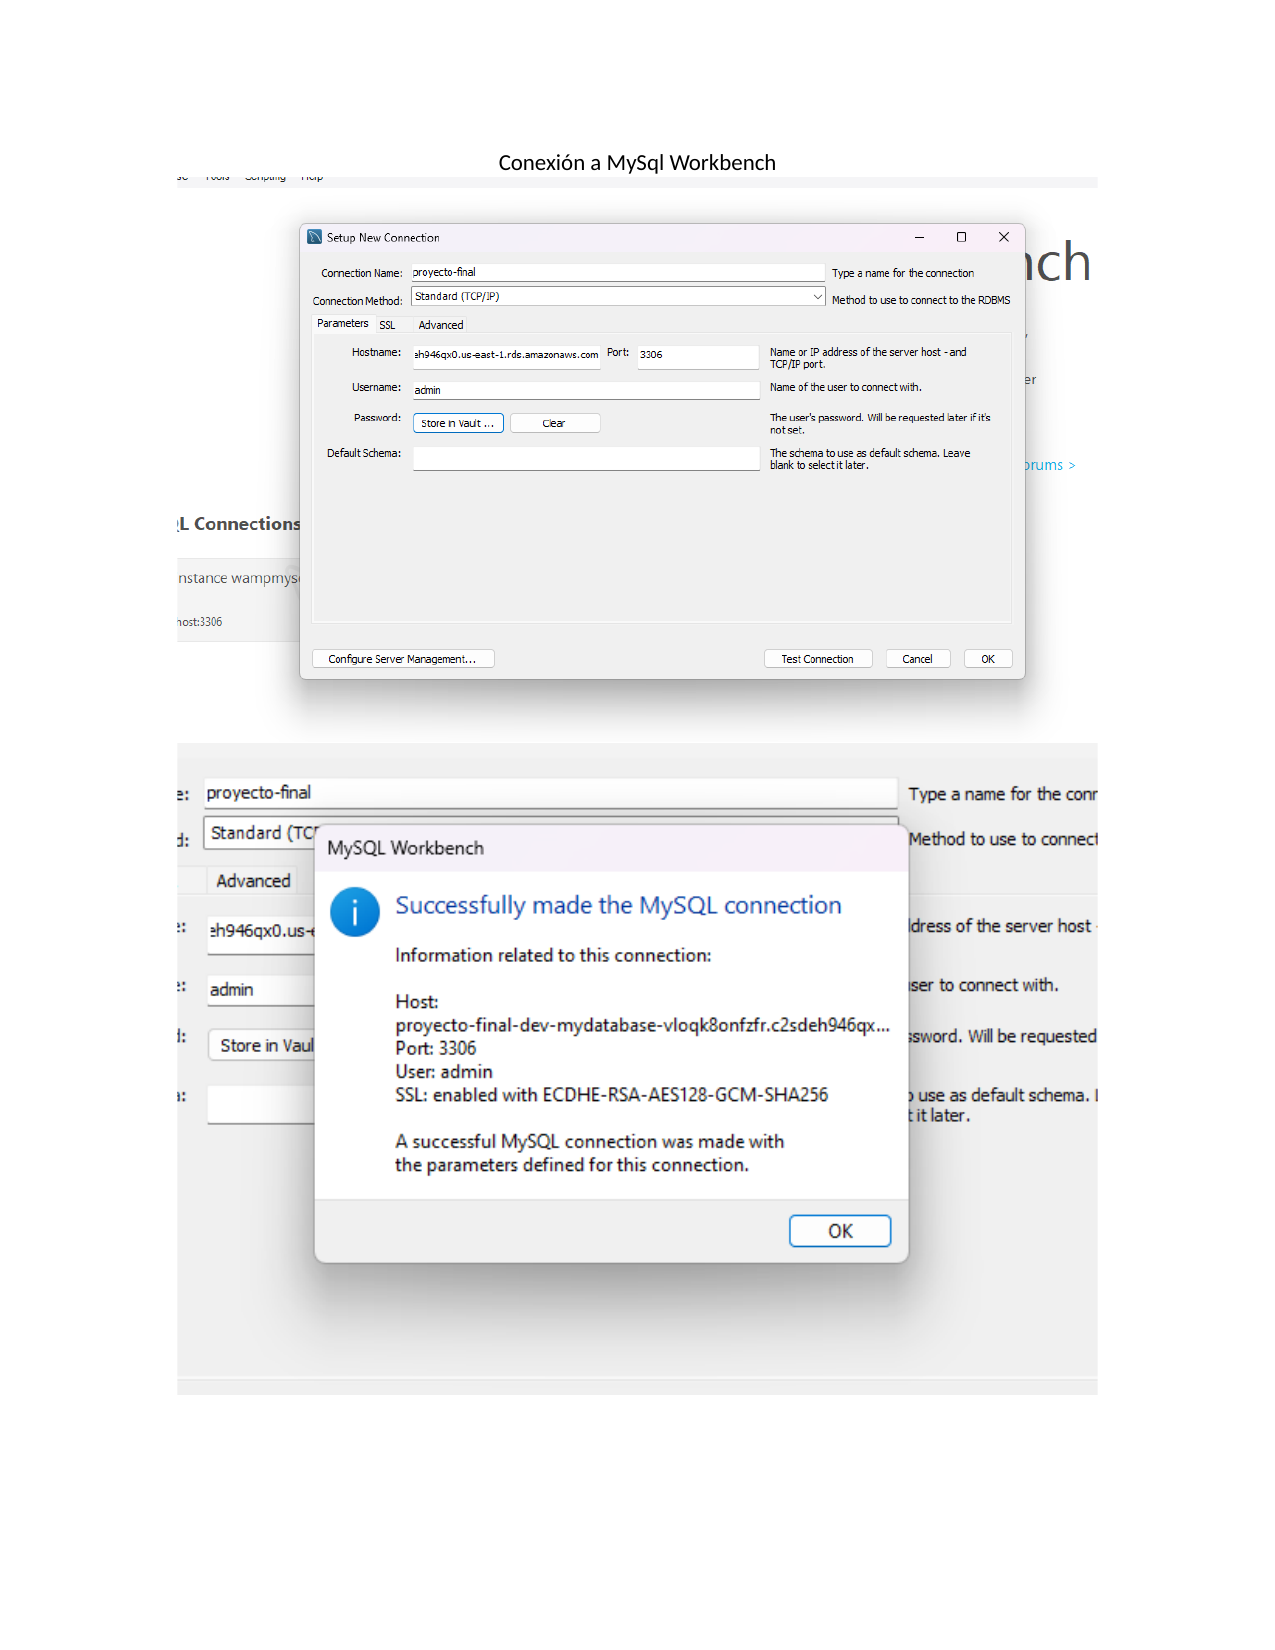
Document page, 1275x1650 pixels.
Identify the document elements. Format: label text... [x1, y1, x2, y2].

picture [177, 177, 1098, 742]
picture [177, 743, 1098, 1395]
text Conexión a MySql Workbench [177, 148, 1098, 177]
